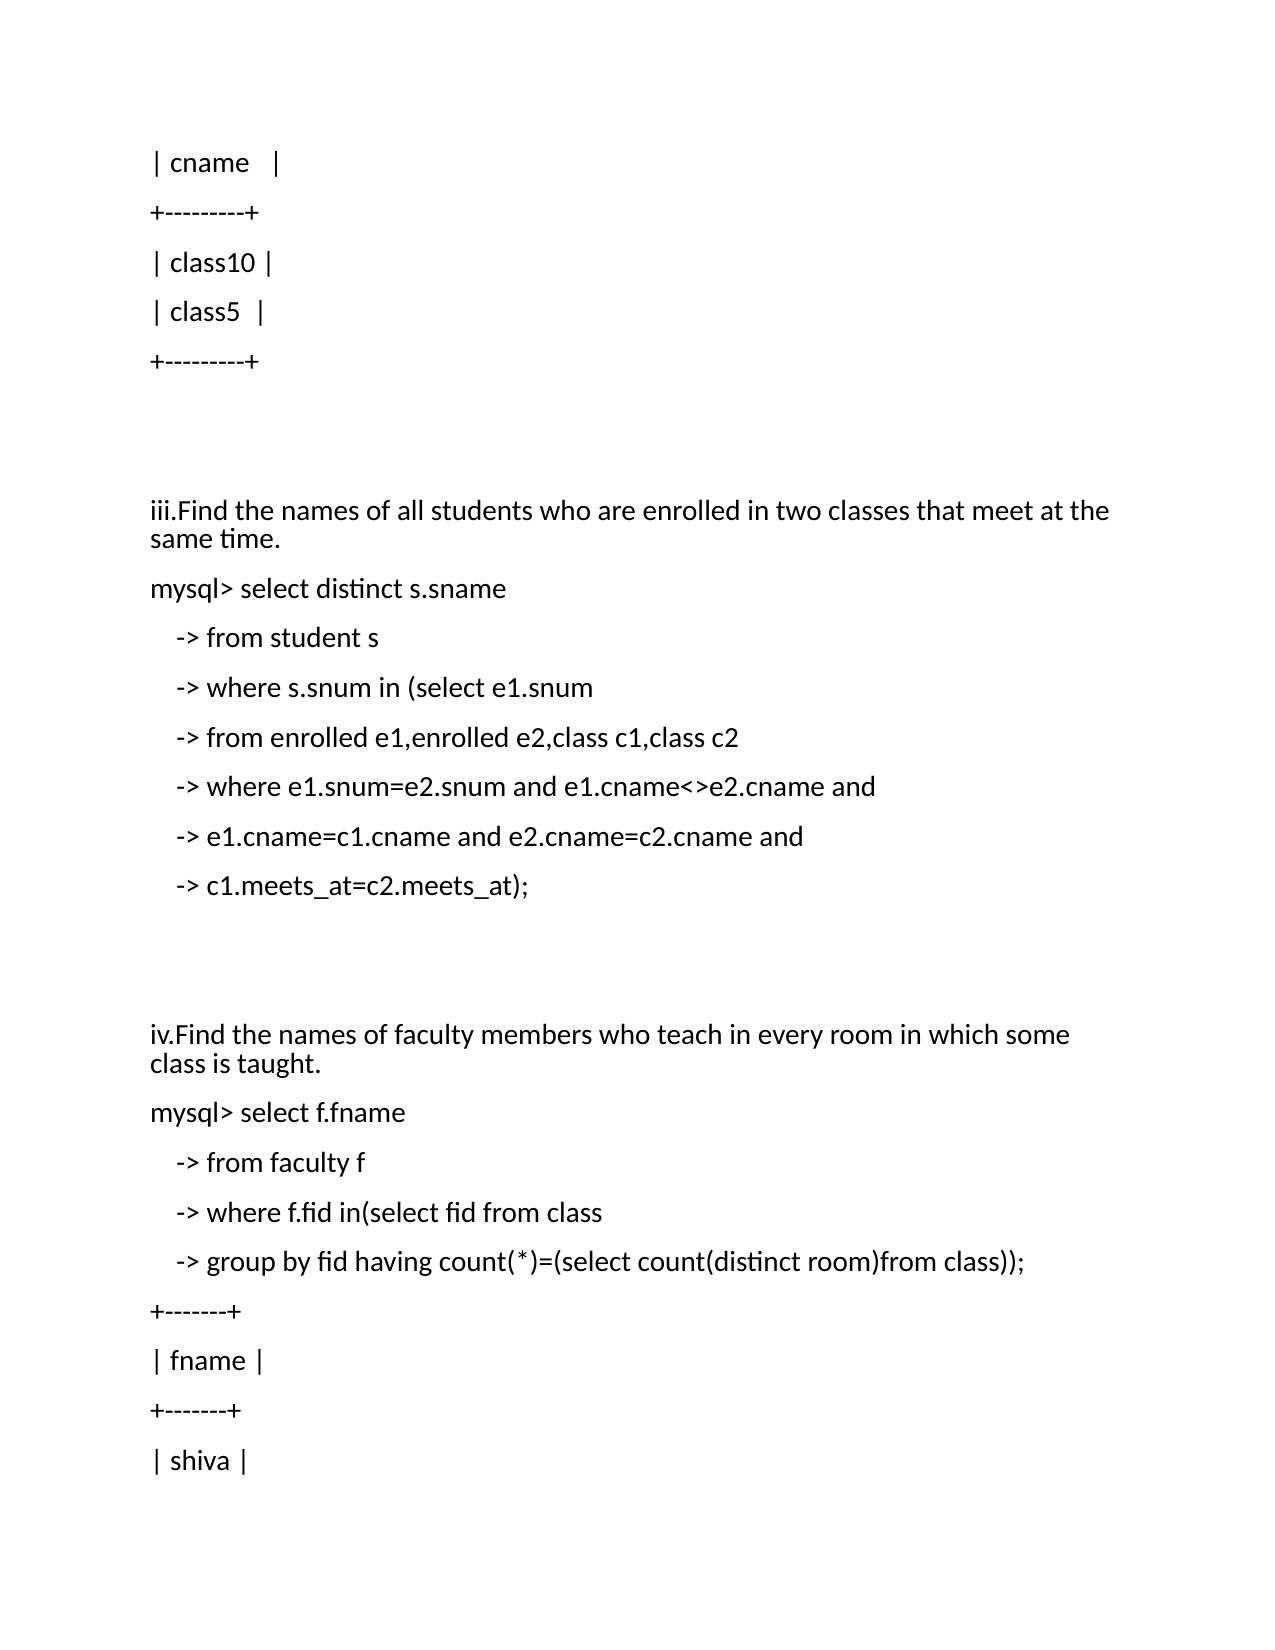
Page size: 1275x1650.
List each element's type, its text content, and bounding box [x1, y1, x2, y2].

text +---------+ [150, 348, 1125, 377]
text -> from enrolled e1,enrolled e2,class c1,class c2 [150, 724, 1125, 753]
text +-------+ [150, 1298, 1125, 1327]
text -> group by fid having count(*)=(select count(distinct room)from class)); [150, 1249, 1125, 1277]
text -> e1.cname=c1.cname and e2.cname=c2.cname and [150, 823, 1125, 852]
text +---------+ [150, 199, 1125, 228]
text -> where f.fid in(select fid from class [150, 1199, 1125, 1228]
text iv.Find the names of faculty members who teach in every room in which some class is taught. [150, 1022, 1125, 1079]
text | cname | [150, 150, 1125, 179]
text | class5 | [150, 299, 1125, 327]
text mysql> select f.fname [150, 1100, 1125, 1129]
text -> from faculty f [150, 1149, 1125, 1178]
text mysql> select distinct s.sname [150, 575, 1125, 604]
text -> where s.snum in (select e1.snum [150, 674, 1125, 703]
text -> from student s [150, 625, 1125, 654]
text -> c1.meets_at=c2.meets_at); [150, 873, 1125, 902]
text iii.Find the names of all students who are enrolled in two classes that meet at the same time. [150, 497, 1125, 554]
text | fname | [150, 1348, 1125, 1377]
text +-------+ [150, 1397, 1125, 1426]
text | shiva | [150, 1447, 1125, 1476]
text -> where e1.snum=e2.snum and e1.cname<>e2.cname and [150, 774, 1125, 802]
text | class10 | [150, 249, 1125, 278]
